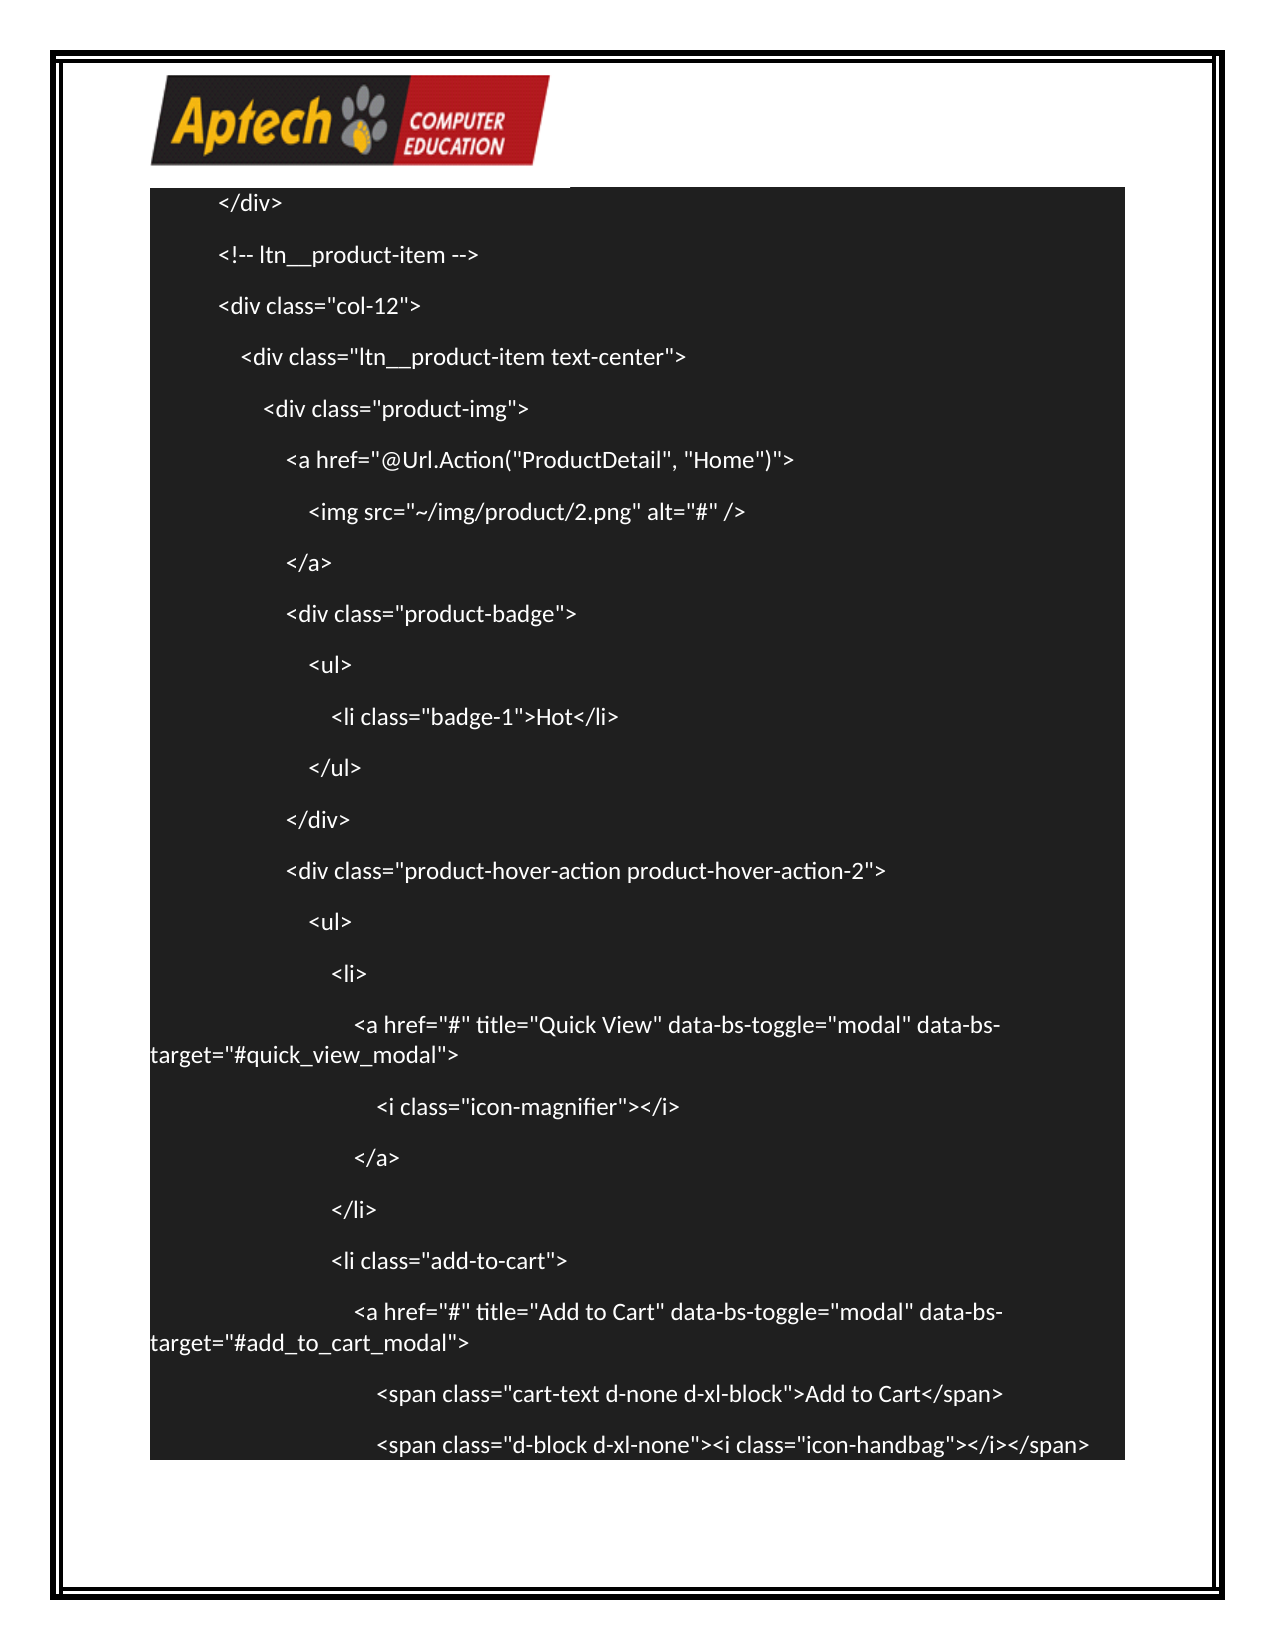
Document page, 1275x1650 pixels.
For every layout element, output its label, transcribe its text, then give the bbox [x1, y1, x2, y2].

text </a> [150, 1142, 1125, 1173]
text <span class="d-block d-xl-none"><i class="icon-handbag"></i></span> [150, 1430, 1125, 1460]
text </div> [150, 804, 1125, 834]
text <ul> [150, 906, 1125, 937]
text <li class="badge-1">Hot</li> [150, 701, 1125, 732]
text </li> [150, 1194, 1125, 1224]
text <ul> [150, 650, 1125, 680]
text <!-- ltn__product-item --> [150, 239, 1125, 269]
text <div class="product-hover-action product-hover-action-2"> [150, 855, 1125, 886]
text <img src="~/img/product/2.png" alt="#" /> [150, 496, 1125, 526]
text <i class="icon-magnifier"></i> [150, 1091, 1125, 1122]
text <div class="product-img"> [150, 393, 1125, 423]
text </div> [150, 187, 1125, 218]
text <div class="col-12"> [150, 290, 1125, 321]
picture [150, 75, 571, 188]
text <li class="add-to-cart"> [150, 1245, 1125, 1276]
text <span class="cart-text d-none d-xl-block">Add to Cart</span> [150, 1378, 1125, 1409]
text <a href="@Url.Action("ProductDetail", "Home")"> [150, 444, 1125, 475]
text <a href="#" title="Add to Cart" data-bs-toggle="modal" data-bs-target="#add_to_cart_modal"> [150, 1296, 1125, 1357]
text </ul> [150, 752, 1125, 783]
text <div class="product-badge"> [150, 598, 1125, 629]
text <a href="#" title="Quick View" data-bs-toggle="modal" data-bs-target="#quick_view_modal"> [150, 1009, 1125, 1070]
text <li> [150, 958, 1125, 988]
text </a> [150, 547, 1125, 577]
text <div class="ltn__product-item text-center"> [150, 342, 1125, 372]
